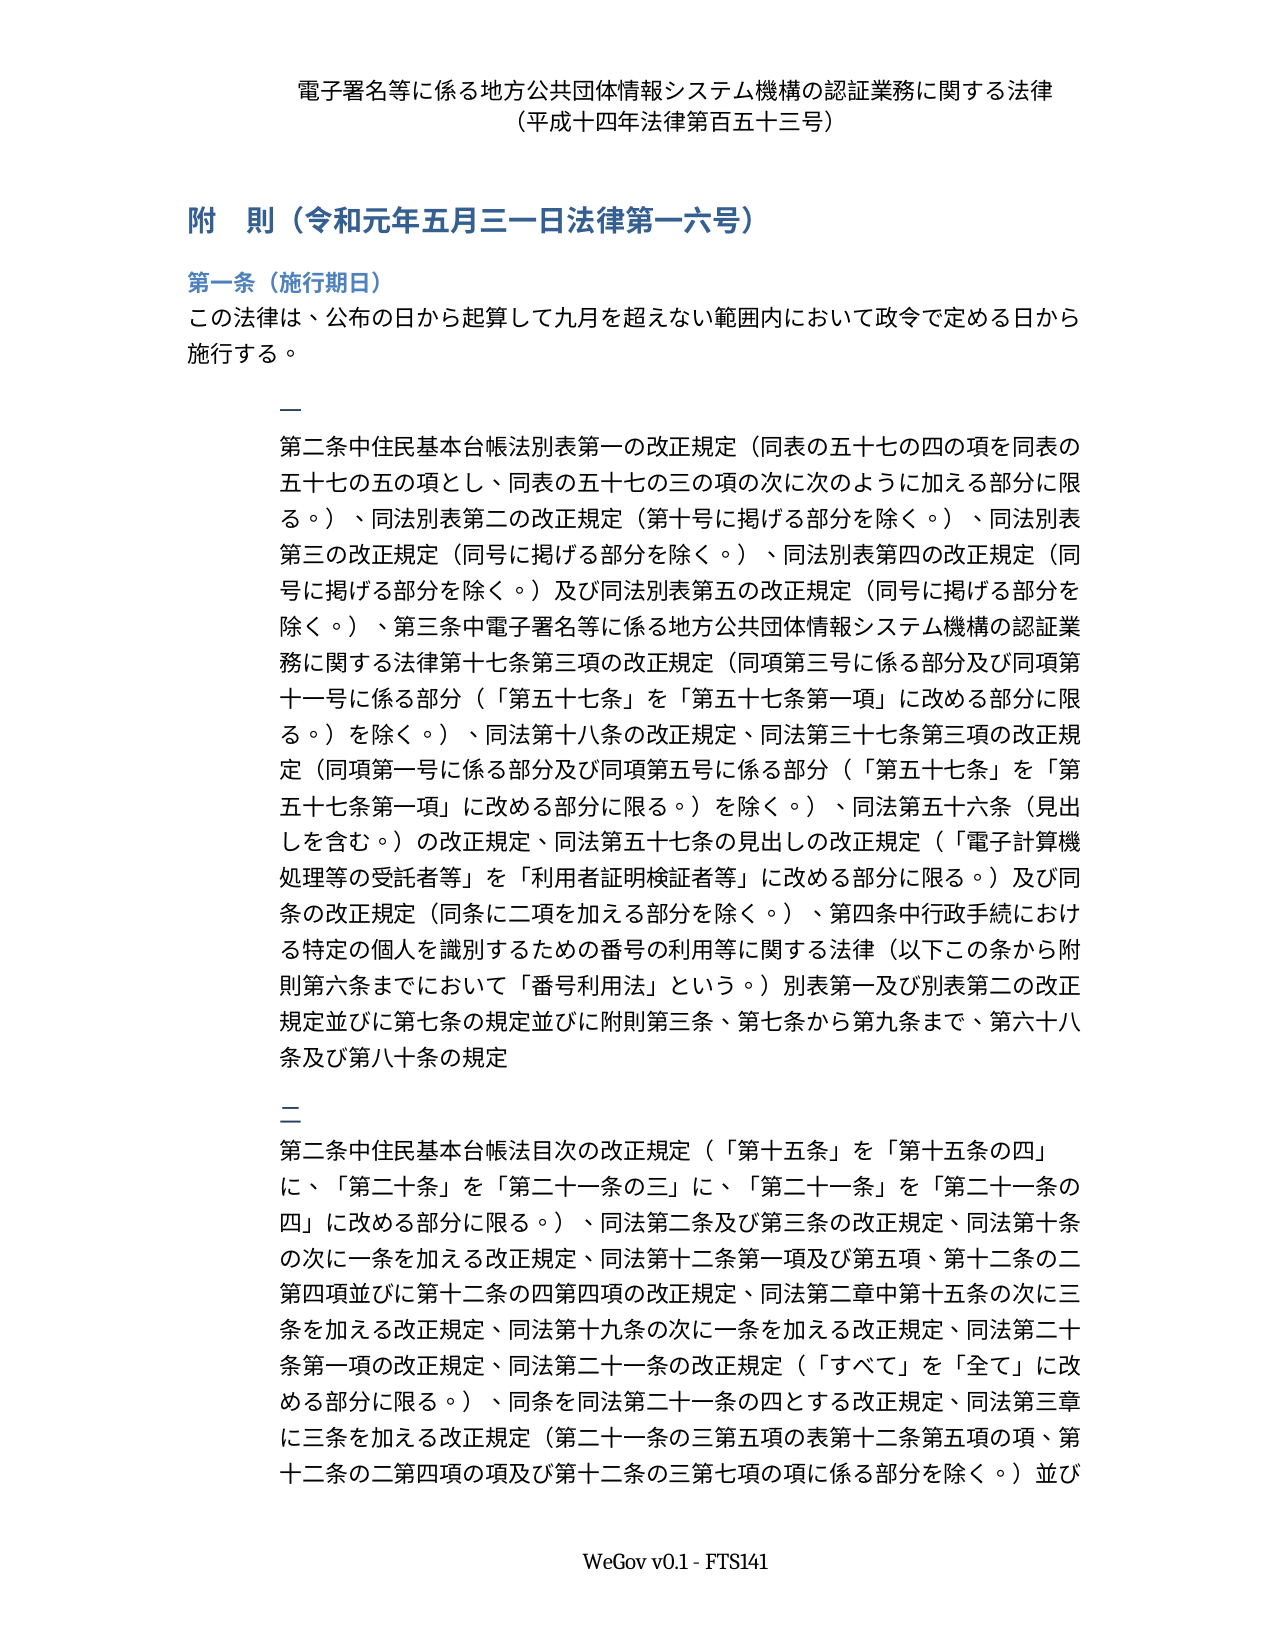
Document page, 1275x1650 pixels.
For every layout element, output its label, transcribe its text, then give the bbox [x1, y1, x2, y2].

subtitle 附 則（令和元年五月三一日法律第一六号） [187, 200, 1087, 240]
subtitle 一 [279, 395, 1087, 426]
text 第二条中住民基本台帳法別表第一の改正規定（同表の五十七の四の項を同表の五十七の五の項とし、同表の五十七の三の項の次に次のように加える部分に限る。）、同法別表第二の改正規定（第十号に掲げる部分を除く。）、同法別表第三の改正規定（同号に掲げる部分を除く。）、同法別表第四の改正規定（同号に掲げる部分を除く。）及び同法別表第五の改正規定（同号に掲げる部分を除く。）、第三条中電子署名等に係る地方公共団体情報システム機構の認証業務に関する法律第十七条第三項の改正規定（同項第三号に係る部分及び同項第十一号に係る部分（「第五十七条」を「第五十七条第一項」に改める部分に限る。）を除く。）、同法第十八条の改正規定、同法第三十七条第三項の改正規定（同項第一号に係る部分及び同項第五号に係る部分（「第五十七条」を「第五十七条第一項」に改める部分に限る。）を除く。）、同法第五十六条（見出しを含む。）の改正規定、同法第五十七条の見出しの改正規定（「電子計算機処理等の受託者等」を「利用者証明検証者等」に改める部分に限る。）及び同条の改正規定（同条に二項を加える部分を除く。）、第四条中行政手続における特定の個人を識別するための番号の利用等に関する法律（以下この条から附則第六条までにおいて「番号利用法」という。）別表第一及び別表第二の改正規定並びに第七条の規定並びに附則第三条、第七条から第九条まで、第六十八条及び第八十条の規定 [279, 431, 1087, 1073]
text この法律は、公布の日から起算して九月を超えない範囲内において政令で定める日から施行する。 [187, 302, 1087, 369]
subtitle 第一条（施行期日） [187, 266, 1087, 298]
subtitle 二 [279, 1099, 1087, 1130]
